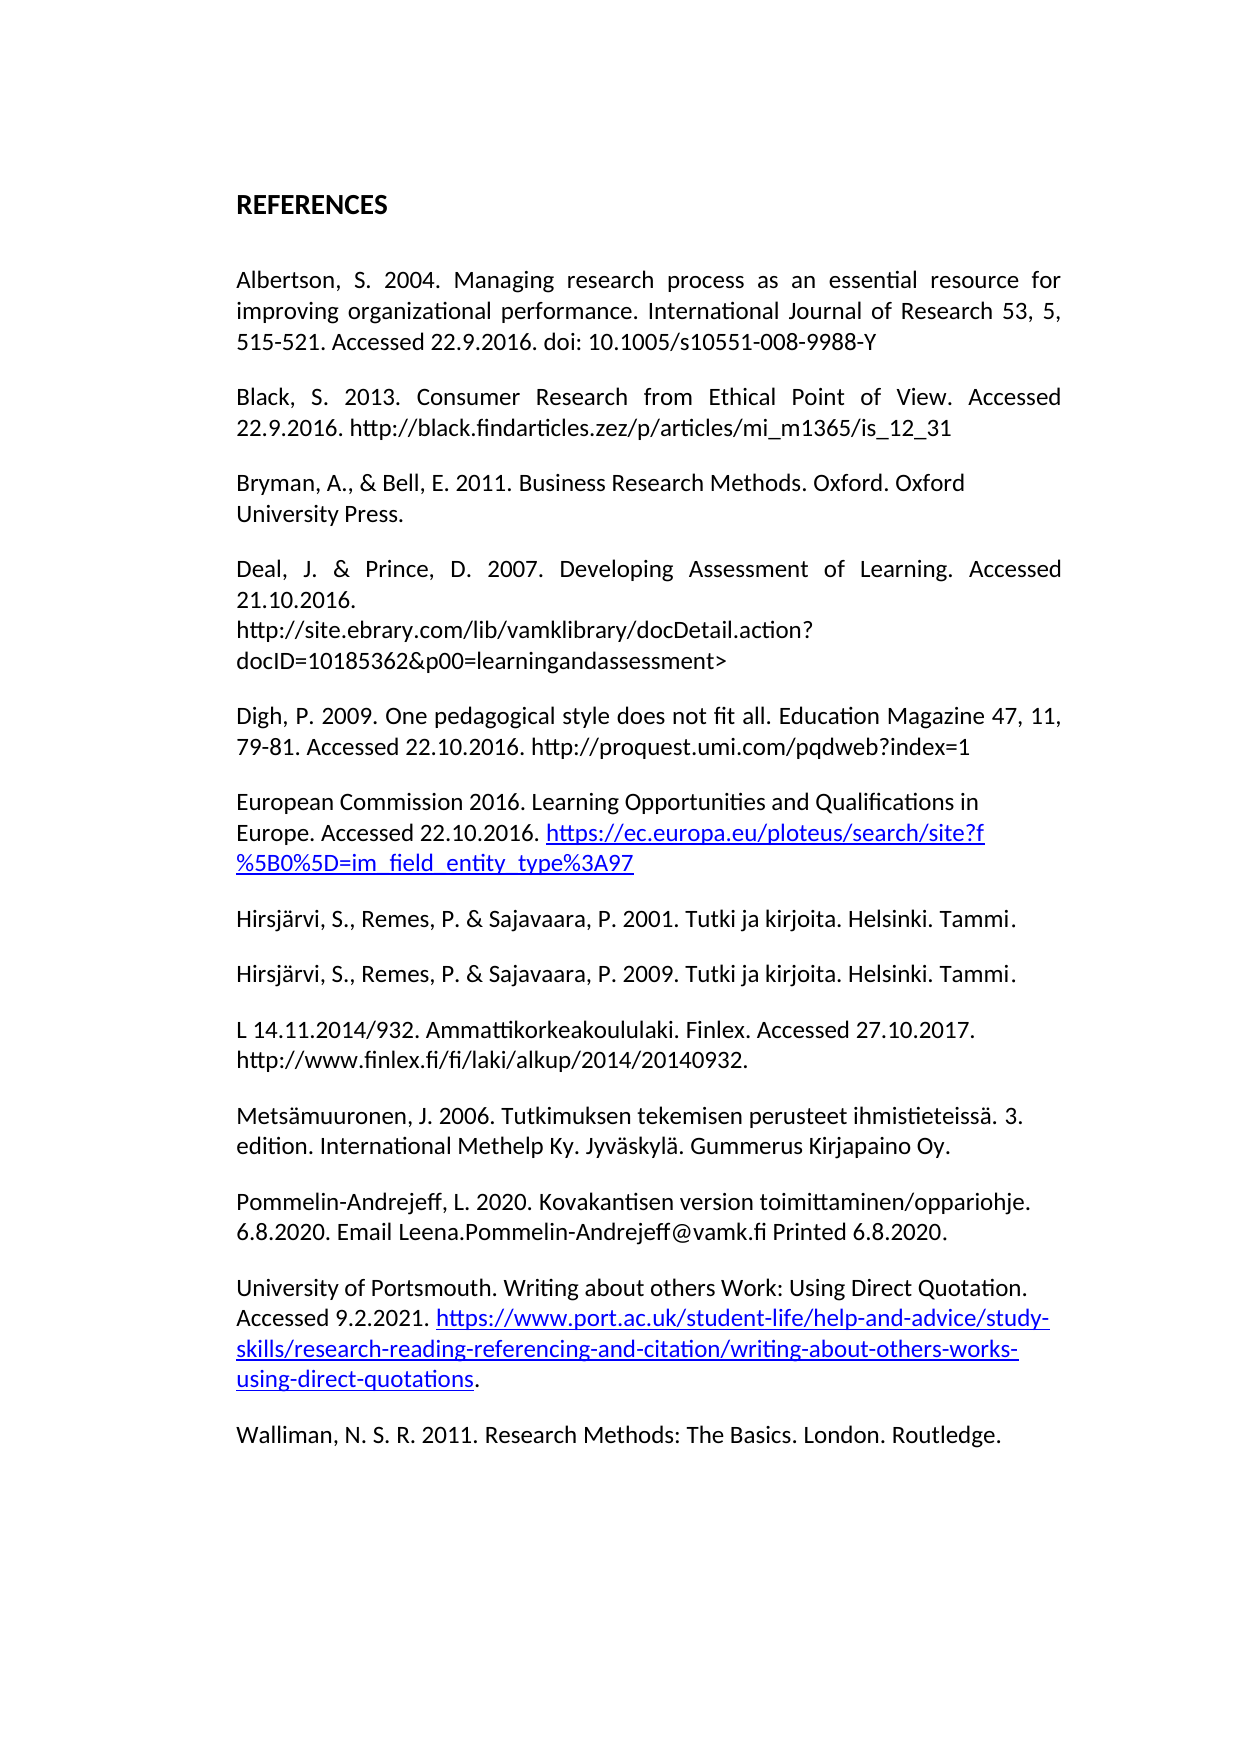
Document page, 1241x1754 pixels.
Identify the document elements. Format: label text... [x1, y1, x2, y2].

text Pommelin-Andrejeff, L. 2020. Kovakantisen version toimittaminen/oppariohje. 6.8.2020. Email Leena.Pommelin-Andrejeff@vamk.fi Printed 6.8.2020. [236, 1186, 1063, 1247]
text Hirsjärvi, S., Remes, P. & Sajavaara, P. 2001. Tutki ja kirjoita. Helsinki. Tammi. [236, 903, 1063, 933]
text Metsämuuronen, J. 2006. Tutkimuksen tekemisen perusteet ihmistieteissä. 3. edition. International Methelp Ky. Jyväskylä. Gummerus Kirjapaino Oy. [236, 1100, 1063, 1161]
text Digh, P. 2009. One pedagogical style does not fit all. Education Magazine 47, 11, 79-81. Accessed 22.10.2016. http://proquest.umi.com/pqdweb?index=1 [236, 700, 1063, 761]
text Hirsjärvi, S., Remes, P. & Sajavaara, P. 2009. Tutki ja kirjoita. Helsinki. Tammi. [236, 958, 1063, 989]
text Bryman, A., & Bell, E. 2011. Business Research Methods. Oxford. Oxford University Press. [236, 467, 1063, 528]
text Deal, J. & Prince, D. 2007. Developing Assessment of Learning. Accessed 21.10.2016. http://site.ebrary.com/lib/vamklibrary/docDetail.action?docID=10185362&p00=learningandassessment> [236, 553, 1063, 675]
text L 14.11.2014/932. Ammattikorkeakoululaki. Finlex. Accessed 27.10.2017. http://www.finlex.fi/fi/laki/alkup/2014/20140932. [236, 1014, 1063, 1075]
text University of Portsmouth. Writing about others Work: Using Direct Quotation. Accessed 9.2.2021. https://www.port.ac.uk/student-life/help-and-advice/study-skills/research-reading-referencing-and-citation/writing-about-others-works-using-direct-quotations. [236, 1272, 1063, 1394]
text Black, S. 2013. Consumer Research from Ethical Point of View. Accessed 22.9.2016. http://black.findarticles.zez/p/articles/mi_m1365/is_12_31 [236, 381, 1063, 442]
text European Commission 2016. Learning Opportunities and Qualifications in Europe. Accessed 22.10.2016. https://ec.europa.eu/ploteus/search/site?f%5B0%5D=im_field_entity_type%3A97 [236, 786, 1063, 878]
subtitle references [236, 186, 1063, 222]
text Albertson, S. 2004. Managing research process as an essential resource for improving organizational performance. International Journal of Research 53, 5, 515-521. Accessed 22.9.2016. doi: 10.1005/s10551-008-9988-Y [236, 264, 1063, 356]
text Walliman, N. S. R. 2011. Research Methods: The Basics. London. Routledge. [236, 1419, 1063, 1450]
